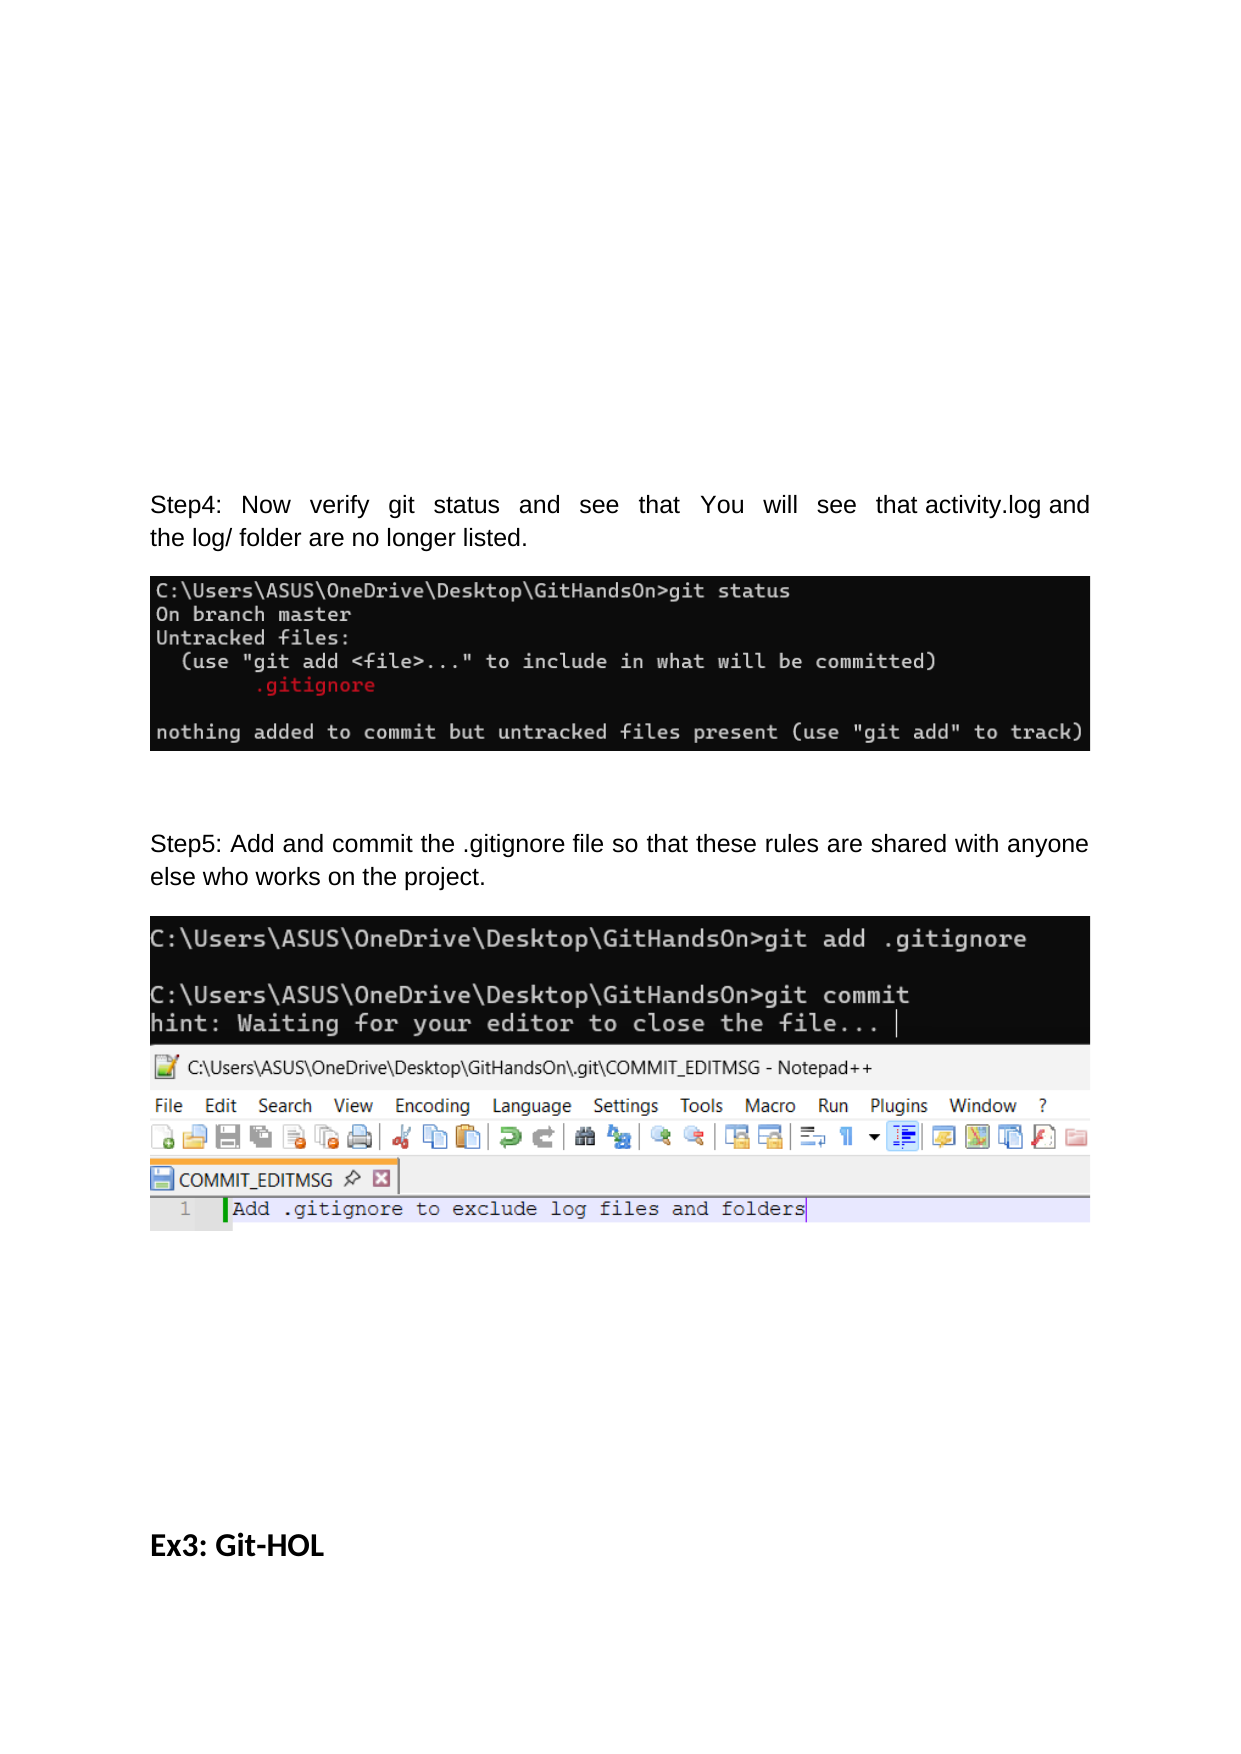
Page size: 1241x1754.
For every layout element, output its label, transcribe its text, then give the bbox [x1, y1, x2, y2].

picture [150, 576, 1091, 751]
text Step5: Add and commit the .gitignore file so that these rules are shared with anyone else who works on the project. [150, 829, 1090, 891]
text Step4: Now verify git status and see that You will see that activity.log and the log/ folder are no longer listed. [150, 490, 1090, 551]
text Ex3: Git-HOL [150, 1524, 1090, 1565]
picture [150, 916, 1091, 1231]
